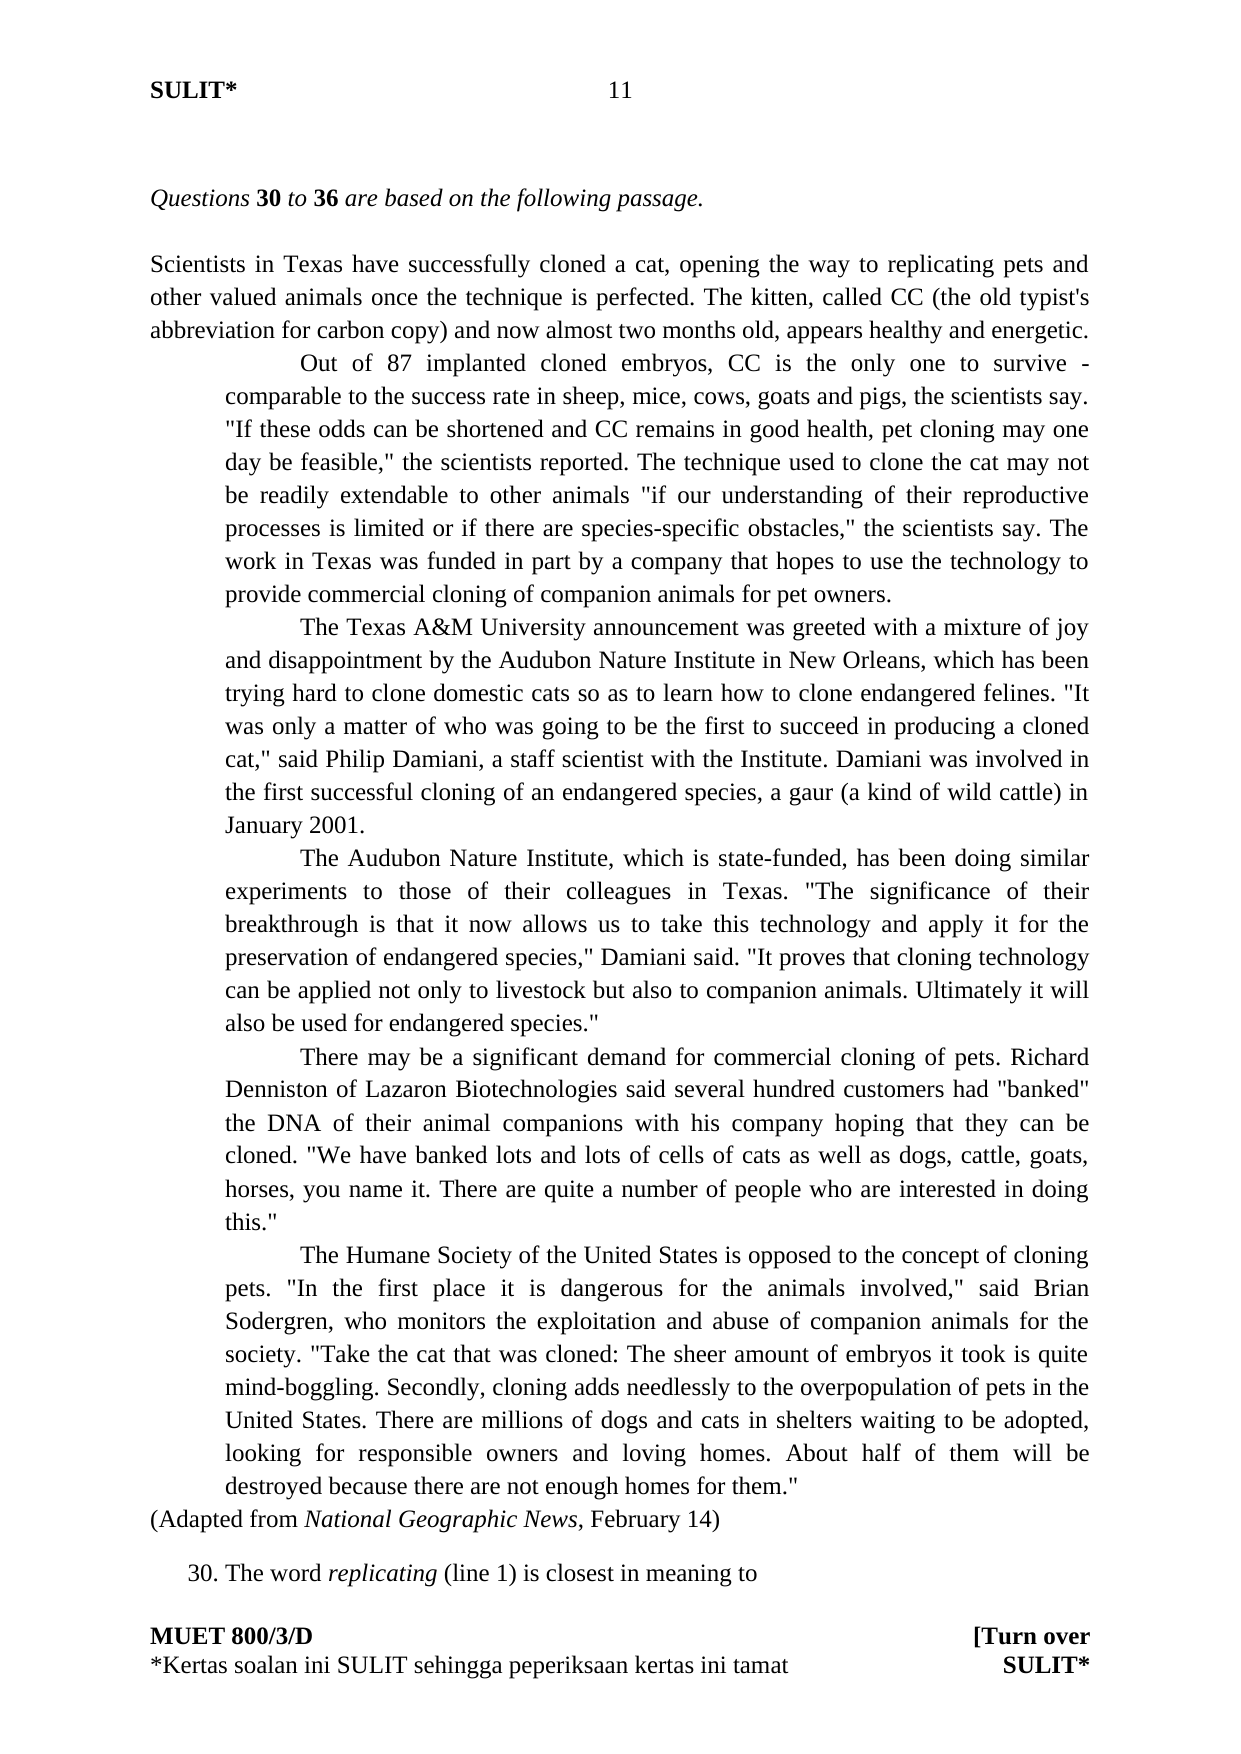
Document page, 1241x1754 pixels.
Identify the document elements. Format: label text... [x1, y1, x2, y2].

text (Adapted from National Geographic News, February 14) [150, 1504, 1090, 1533]
text Out of 87 implanted cloned embryos, CC is the only one to survive - comparable to the success rate in sheep, mice, cows, goats and pigs, the scientists say. "If these odds can be shortened and CC remains in good health, pet cloning may one day be feasible," the scientists reported. The technique used to clone the cat may not be readily extendable to other animals "if our understanding of their reproductive processes is limited or if there are species-specific obstacles," the scientists say. The work in Texas was funded in part by a company that hopes to use the technology to provide commercial cloning of companion animals for pet owners. [225, 348, 1090, 608]
text Questions 30 to 36 are based on the following passage. [150, 183, 1090, 212]
list The word replicating (line 1) is closest in meaning to [187, 1558, 1090, 1586]
text The Texas A&M University announcement was greeted with a mixture of joy and disappointment by the Audubon Nature Institute in New Orleans, which has been trying hard to clone domestic cats so as to learn how to clone endangered felines. "It was only a matter of who was going to be the first to succeed in producing a cloned cat," said Philip Damiani, a staff scientist with the Institute. Damiani was involved in the first successful cloning of an endangered species, a gaur (a kind of wild cattle) in January 2001. [225, 612, 1090, 839]
text Scientists in Texas have successfully cloned a cat, opening the way to replicating pets and other valued animals once the technique is perfected. The kitten, called CC (the old typist's abbreviation for carbon copy) and now almost two months old, appears healthy and energetic. [150, 249, 1090, 344]
text The Humane Society of the United States is opposed to the concept of cloning pets. "In the first place it is dangerous for the animals involved," said Brian Sodergren, who monitors the exploitation and abuse of companion animals for the society. "Take the cat that was cloned: The sheer amount of embryos it took is quite mind-boggling. Secondly, cloning adds needlessly to the overpopulation of pets in the United States. There are millions of dogs and cats in shelters waiting to be adopted, looking for responsible owners and loving homes. About half of them will be destroyed because there are not enough homes for them." [225, 1240, 1090, 1499]
text There may be a significant demand for commercial cloning of pets. Richard Denniston of Lazaron Biotechnologies said several hundred customers had "banked" the DNA of their animal companions with his company hoping that they can be cloned. "We have banked lots and lots of cells of cats as well as dogs, cattle, goats, horses, you name it. There are quite a number of people who are interested in doing this." [225, 1042, 1090, 1235]
text The Audubon Nature Institute, which is state-funded, has been doing similar experiments to those of their colleagues in Texas. "The significance of their breakthrough is that it now allows us to take this technology and apply it for the preservation of endangered species," Damiani said. "It proves that cloning technology can be applied not only to livestock but also to companion animals. Ultimately it will also be used for endangered species." [225, 843, 1090, 1037]
